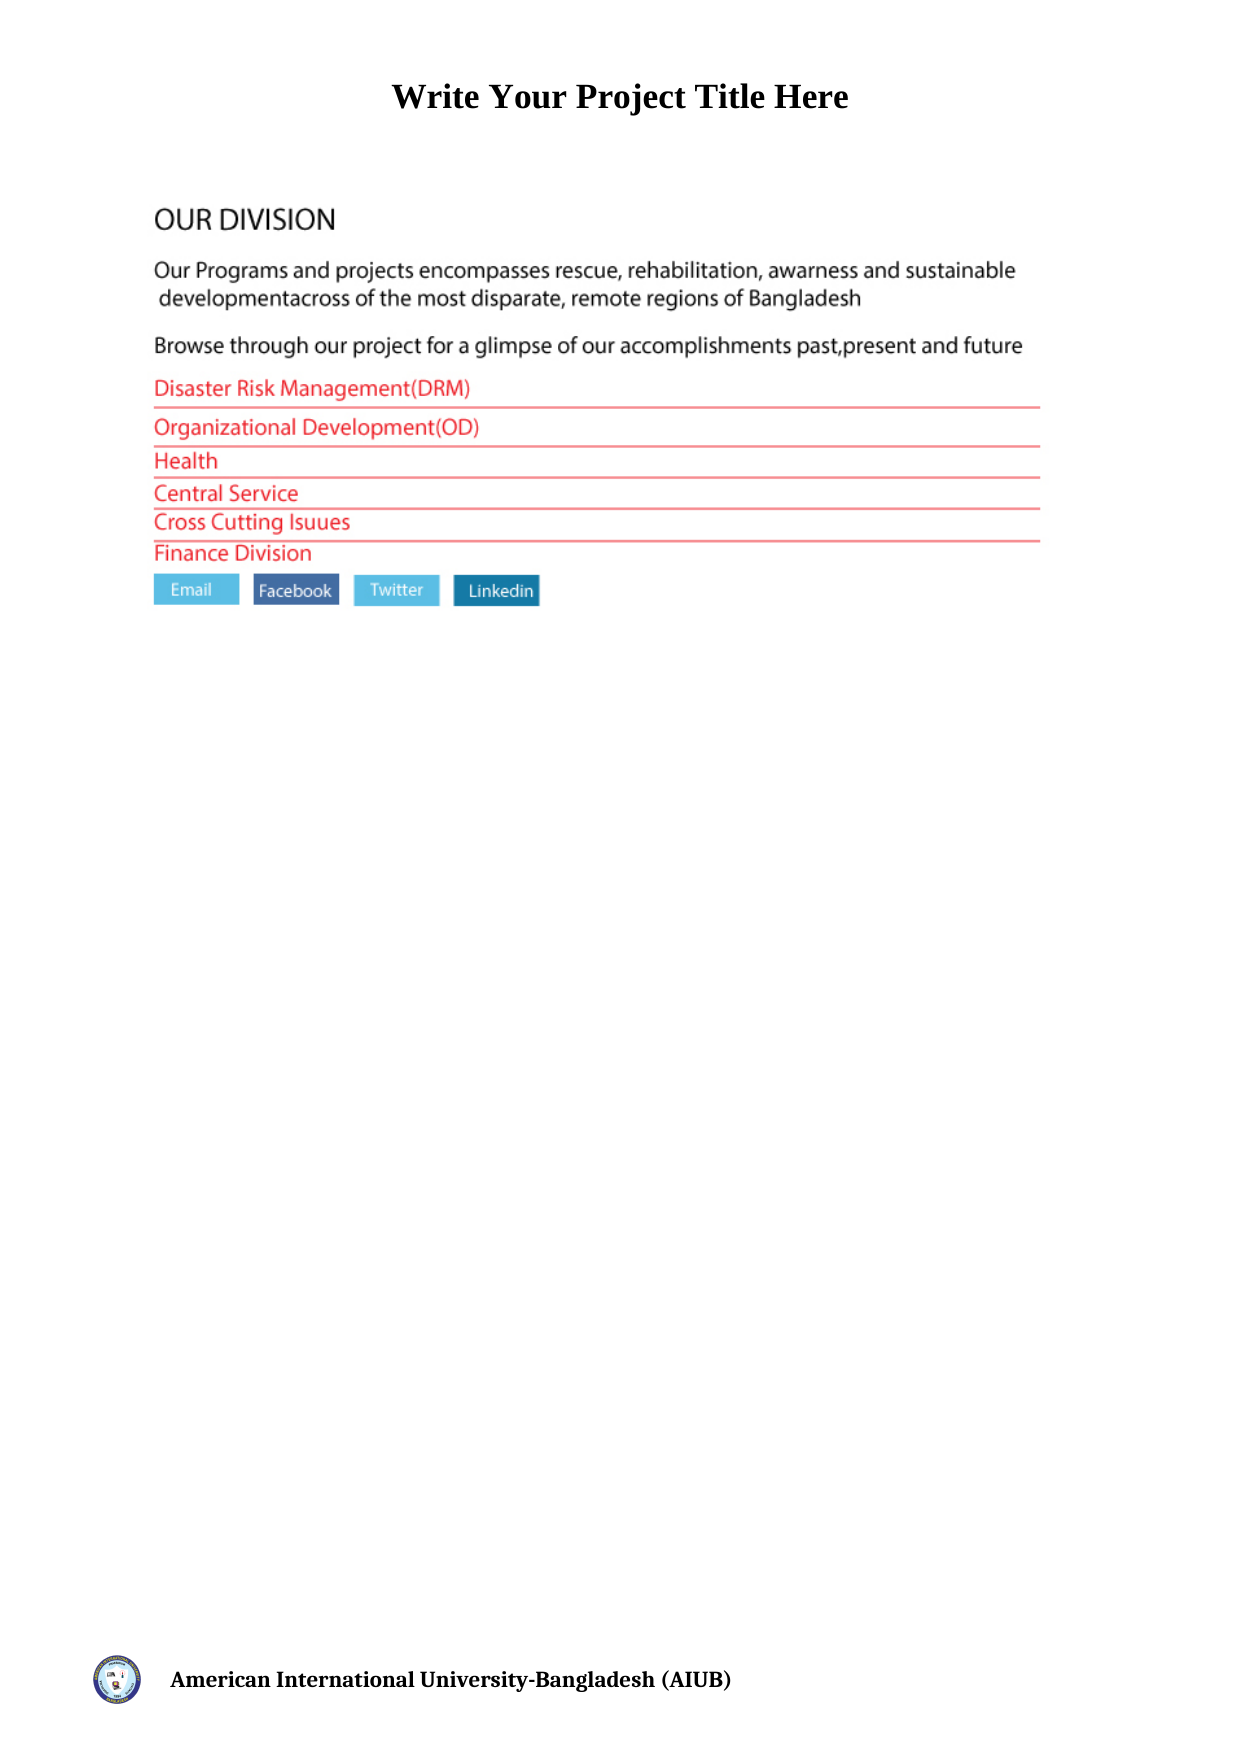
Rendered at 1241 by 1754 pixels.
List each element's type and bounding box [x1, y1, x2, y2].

picture [92, 1654, 142, 1705]
picture [75, 143, 1166, 915]
